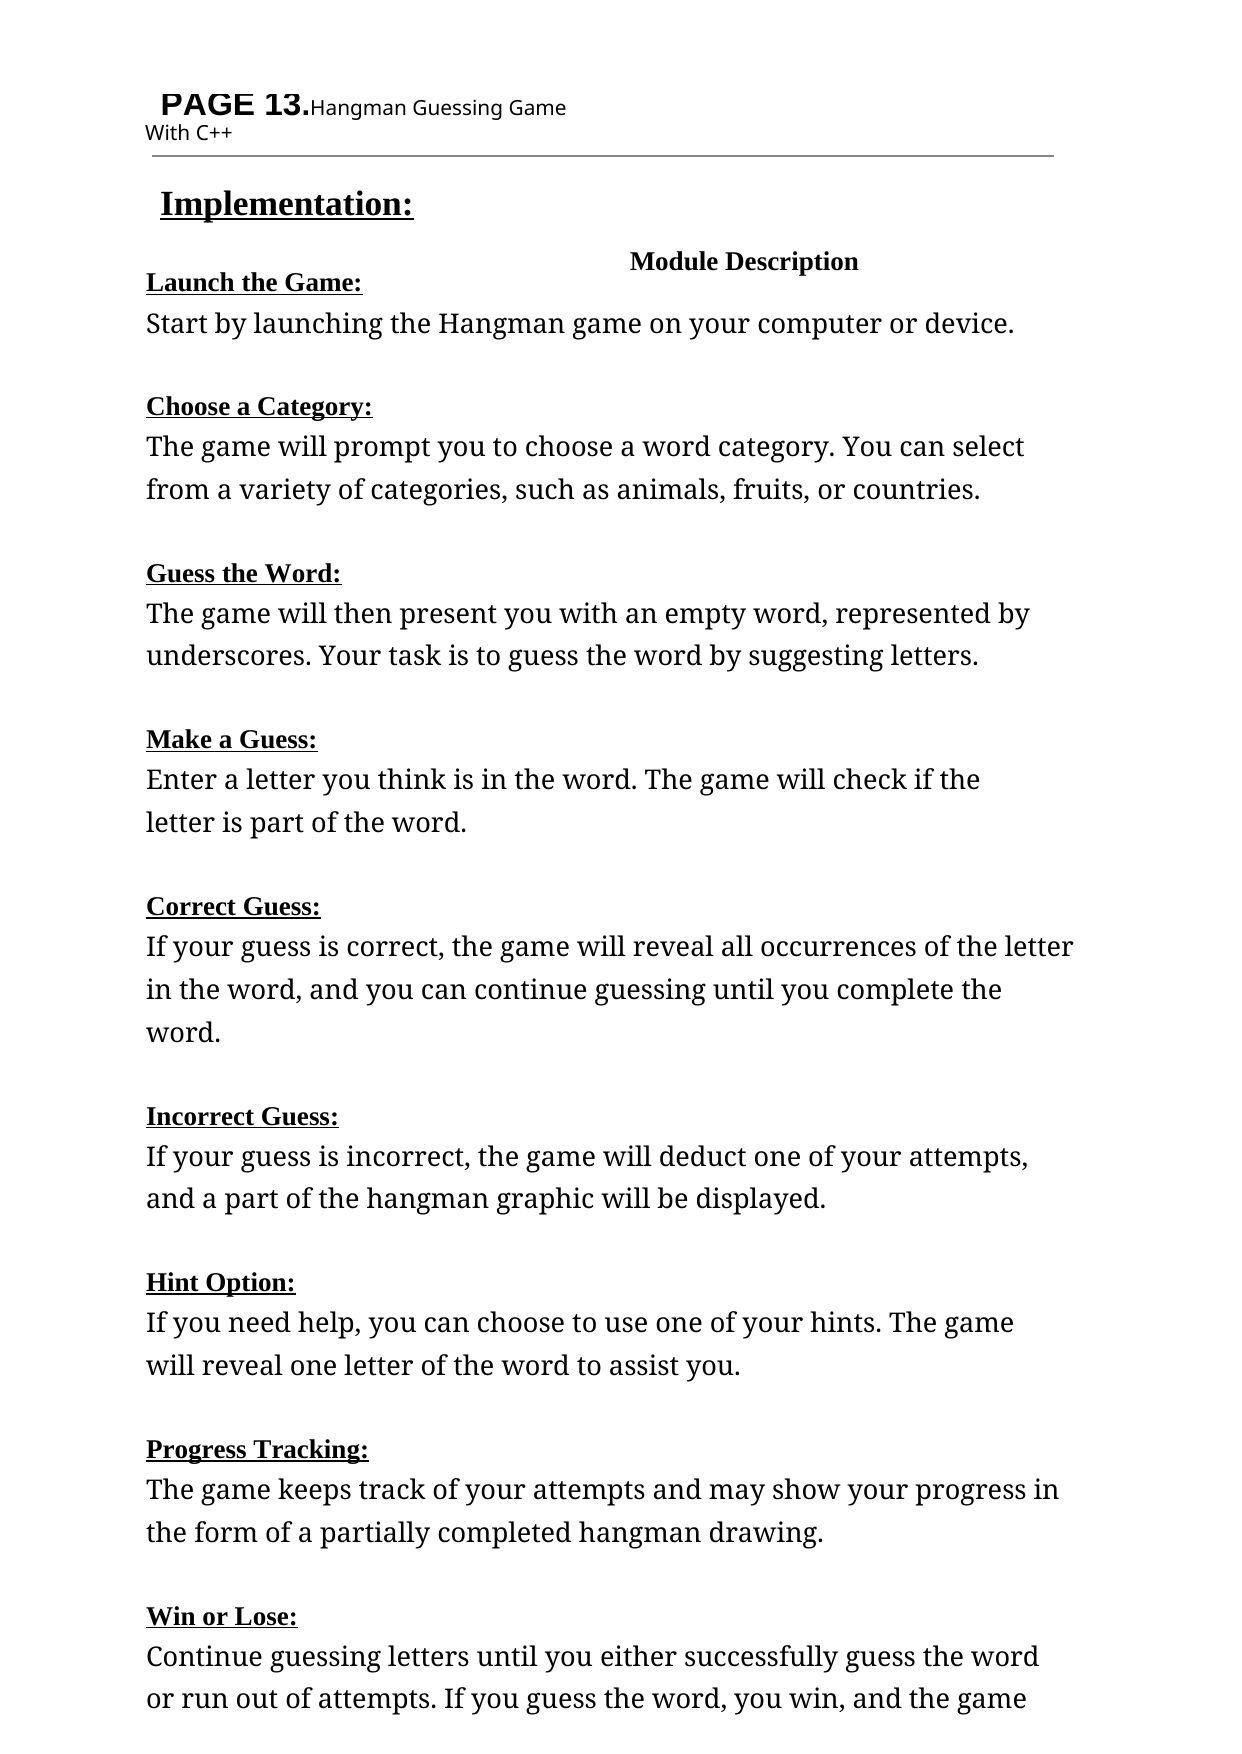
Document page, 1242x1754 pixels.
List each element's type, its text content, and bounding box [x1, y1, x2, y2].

text Incorrect Guess: [146, 1099, 1075, 1131]
text Enter a letter you think is in the word. The game will check if the letter is part of the word. [146, 761, 1052, 840]
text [146, 1637, 1041, 1717]
subtitle Implementation: [160, 182, 591, 223]
text Start by launching the Hangman game on your computer or device. [146, 304, 1075, 341]
text The game will prompt you to choose a word category. You can select from a variety of categories, such as animals, fruits, or countries. [146, 427, 1075, 507]
text Make a Guess: [146, 723, 1075, 754]
text Progress Tracking: [146, 1433, 1075, 1464]
text Correct Guess: [146, 890, 1075, 921]
text Module Description [629, 245, 1075, 276]
text Choose a Category: [146, 390, 1075, 421]
text If your guess is correct, the game will reveal all occurrences of the letter in the word, and you can continue guessing until you complete the word. [146, 928, 1075, 1050]
text If you need help, you can choose to use one of your hints. The game will reveal one letter of the word to assist you. [146, 1304, 1052, 1383]
text Launch the Game: [146, 267, 591, 298]
text Hint Option: [146, 1266, 1075, 1297]
text The game will then present you with an empty word, represented by underscores. Your task is to guess the word by suggesting letters. [146, 594, 1075, 674]
text The game keeps track of your attempts and may show your progress in the form of a partially completed hangman drawing. [146, 1471, 1075, 1550]
text Win or Lose: [146, 1600, 1075, 1631]
text If your guess is incorrect, the game will deduct one of your attempts, and a part of the hangman graphic will be displayed. [146, 1137, 1075, 1217]
text Guess the Word: [146, 557, 1075, 588]
